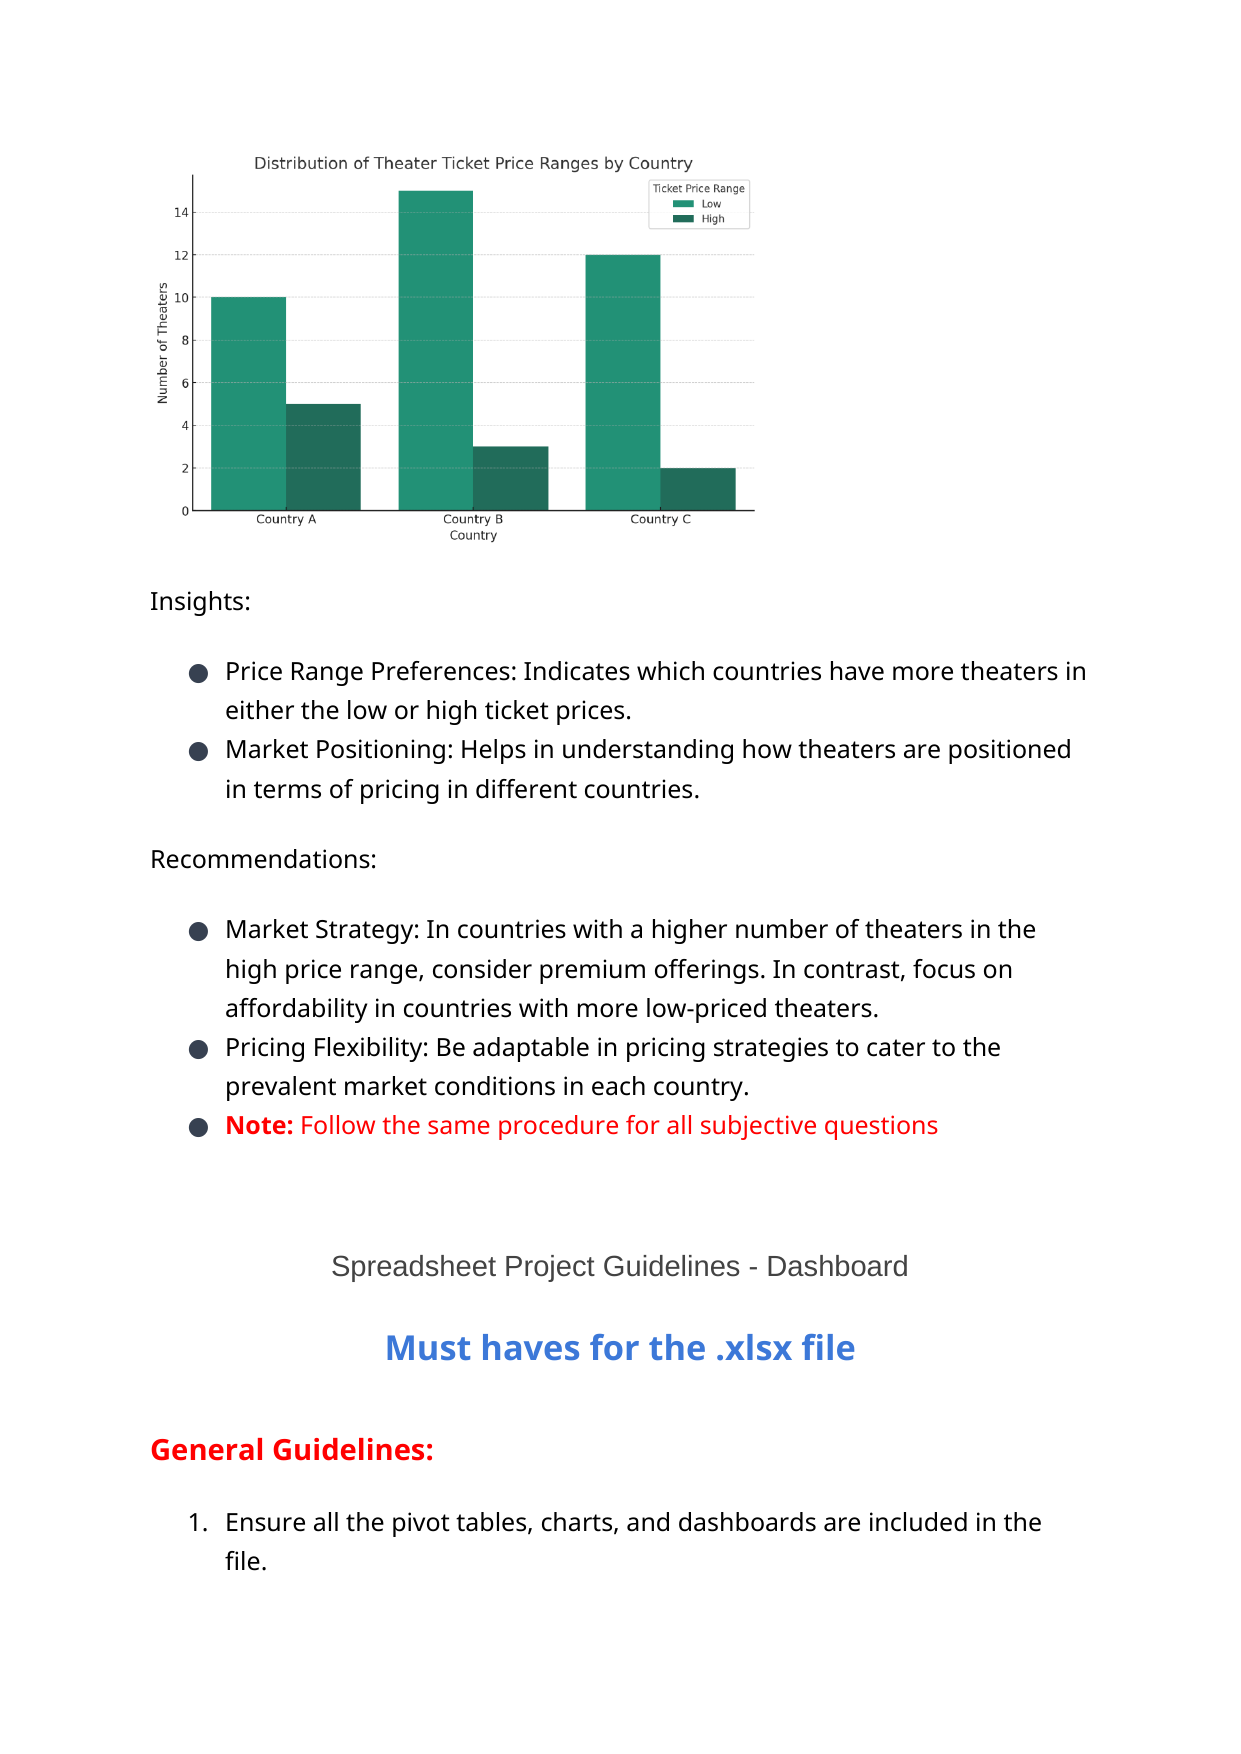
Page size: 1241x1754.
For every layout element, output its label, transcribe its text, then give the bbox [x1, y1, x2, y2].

subtitle Must haves for the .xlsx file [150, 1324, 1090, 1371]
subtitle Spreadsheet Project Guidelines - Dashboard [150, 1249, 1090, 1282]
list Note: Follow the same procedure for all subjective questions [187, 1108, 1090, 1142]
text Recommendations: [150, 842, 1090, 876]
list Market Strategy: In countries with a higher number of theaters in the high price range, consider premium offerings. In contrast, focus on affordability in countries with more low-priced theaters. [187, 912, 1090, 1024]
picture [150, 150, 761, 549]
list Price Range Preferences: Indicates which countries have more theaters in either the low or high ticket prices. [187, 654, 1090, 727]
text General Guidelines: [150, 1429, 1090, 1468]
list Pricing Flexibility: Be adaptable in pricing strategies to cater to the prevalent market conditions in each country. [187, 1029, 1090, 1103]
list Market Positioning: Helps in understanding how theaters are positioned in terms of pricing in different countries. [187, 732, 1090, 805]
text Insights: [150, 583, 1090, 617]
list Ensure all the pivot tables, charts, and dashboards are included in the file. [187, 1504, 1090, 1578]
